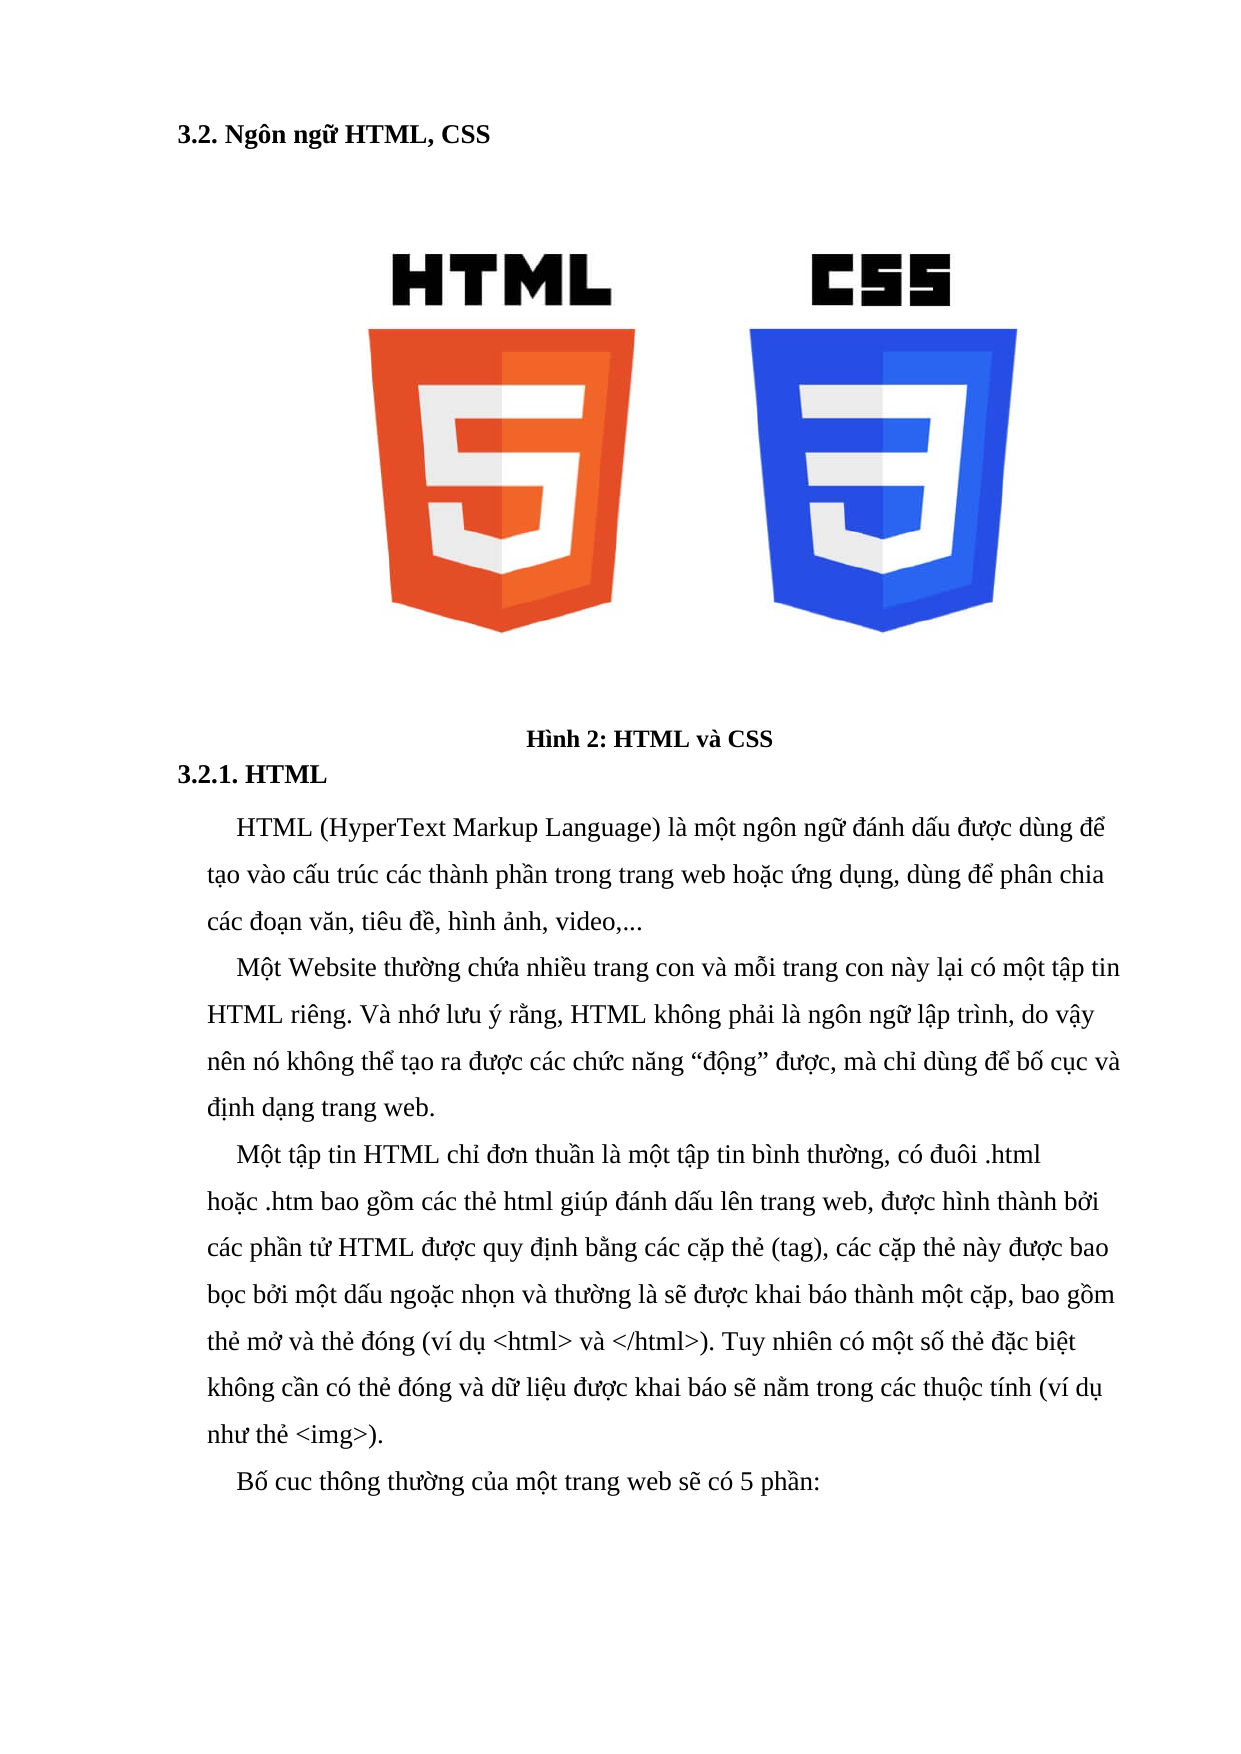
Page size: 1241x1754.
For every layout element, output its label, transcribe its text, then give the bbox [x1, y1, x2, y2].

text Một Website thường chứa nhiều trang con và mỗi trang con này lại có một tập tin HTML riêng. Và nhớ lưu ý rằng, HTML không phải là ngôn ngữ lập trình, do vậy nên nó không thể tạo ra được các chức năng “động” được, mà chỉ dùng để bố cục và định dạng trang web. [207, 952, 1122, 1123]
text Một tập tin HTML chỉ đơn thuần là một tập tin bình thường, có đuôi .html hoặc .htm bao gồm các thẻ html giúp đánh dấu lên trang web, được hình thành bởi các phần tử HTML được quy định bằng các cặp thẻ (tag), các cặp thẻ này được bao bọc bởi một dấu ngoặc nhọn và thường là sẽ được khai báo thành một cặp, bao gồm thẻ mở và thẻ đóng (ví dụ <html> và </html>). Tuy nhiên có một số thẻ đặc biệt không cần có thẻ đóng và dữ liệu được khai báo sẽ nằm trong các thuộc tính (ví dụ như thẻ <img>). [207, 1138, 1122, 1449]
text HTML (HyperText Markup Language) là một ngôn ngữ đánh dấu được dùng để tạo vào cấu trúc các thành phần trong trang web hoặc ứng dụng, dùng để phân chia các đoạn văn, tiêu đề, hình ảnh, video,... [207, 812, 1122, 936]
subtitle 3.2.1. HTML [177, 759, 1122, 790]
subtitle 3.2. Ngôn ngữ HTML, CSS [177, 118, 1122, 149]
text Hình 2: HTML và CSS [177, 724, 1122, 752]
text Bố cuc thông thường của một trang web sẽ có 5 phần: [177, 1465, 1122, 1496]
picture [214, 177, 1160, 709]
